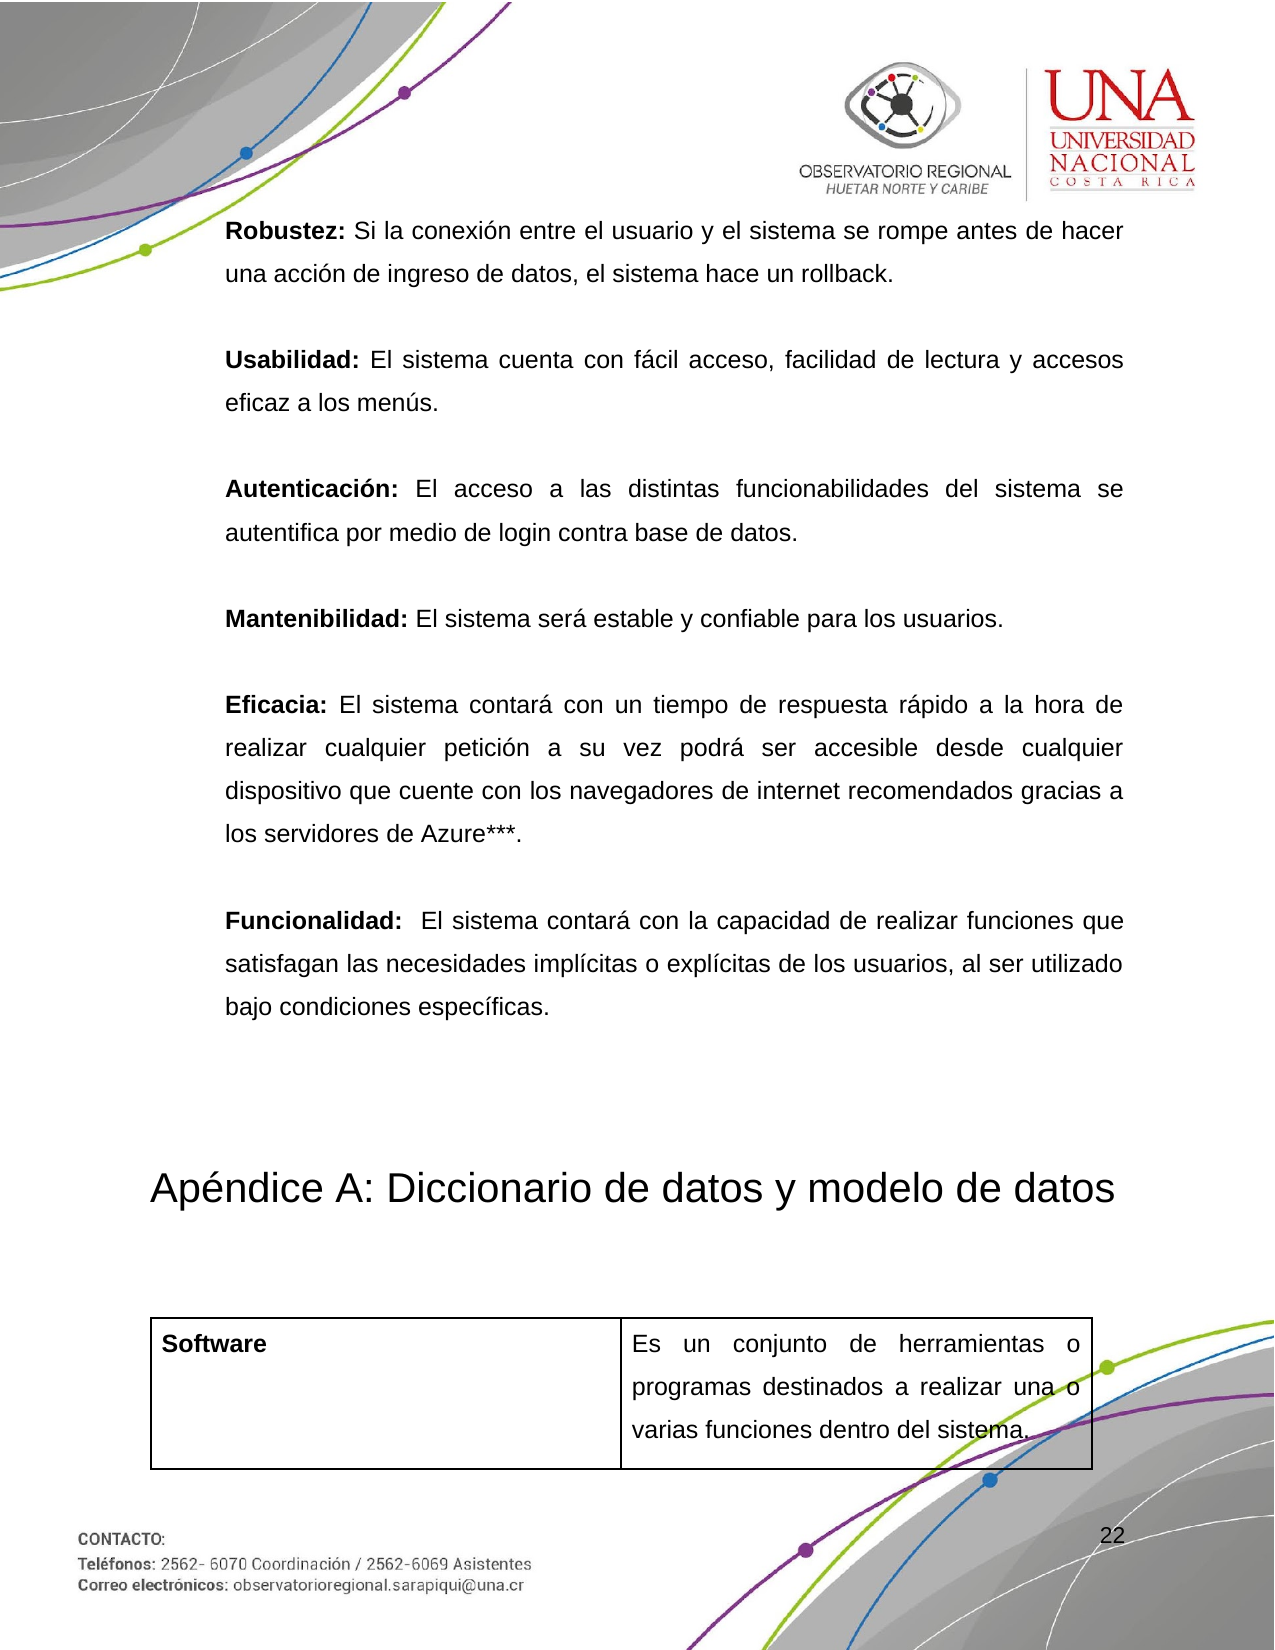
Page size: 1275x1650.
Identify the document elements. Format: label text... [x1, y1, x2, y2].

text Funcionalidad: El sistema contará con la capacidad de realizar funciones que satisfagan las necesidades implícitas o explícitas de los usuarios, al ser utilizado bajo condiciones específicas. [225, 906, 1125, 949]
table_header Es un conjunto de herramientas o programas destinados a realizar una o varias funciones dentro del sistema. [622, 1319, 1091, 1468]
text Autenticación: El acceso a las distintas funcionabilidades del sistema se autentifica por medio de login contra base de datos. [225, 474, 1125, 546]
text Funcionalidad: El sistema contará con la capacidad de realizar funciones que satisfagan las necesidades implícitas o explícitas de los usuarios, al ser utilizado bajo condiciones específicas. [225, 977, 1125, 1021]
text Eficacia: El sistema contará con un tiempo de respuesta rápido a la hora de realizar cualquier petición a su vez podrá ser accesible desde cualquier dispositivo que cuente con los navegadores de internet recomendados gracias a los servidores de Azure***. [225, 690, 1125, 848]
text Usabilidad: El sistema cuenta con fácil acceso, facilidad de lectura y accesos eficaz a los menús. [225, 345, 1125, 417]
picture [0, 2, 1274, 1650]
table_header Software [152, 1319, 620, 1468]
subtitle Apéndice A: Diccionario de datos y modelo de datos [150, 1163, 1125, 1211]
text Robustez: Si la conexión entre el usuario y el sistema se rompe antes de hacer una acción de ingreso de datos, el sistema hace un rollback. [225, 216, 1125, 287]
text Mantenibilidad: El sistema será estable y confiable para los usuarios. [225, 604, 1125, 632]
